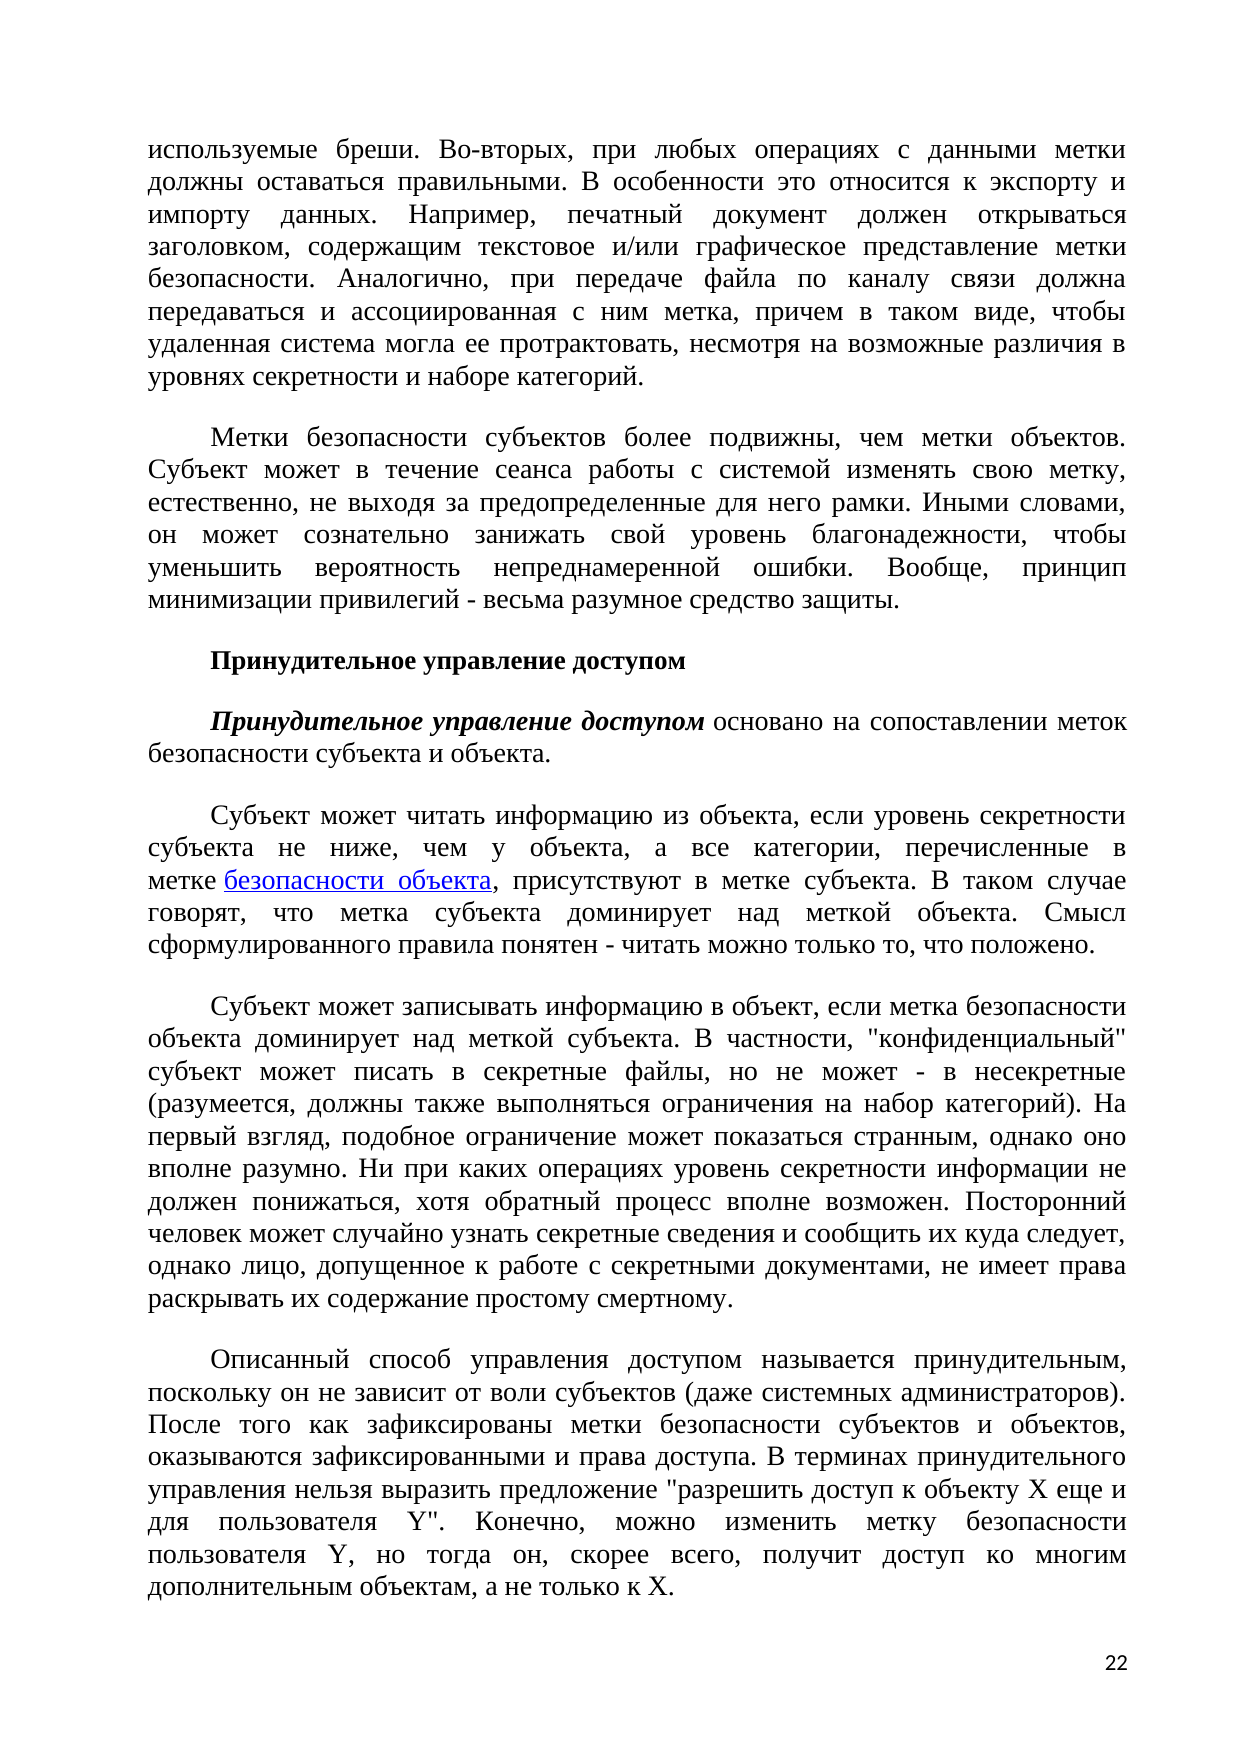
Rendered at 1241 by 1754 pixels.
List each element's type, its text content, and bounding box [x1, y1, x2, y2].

text Субъект может читать информацию из объекта, если уровень секретности субъекта не ниже, чем у объекта, а все категории, перечисленные в метке безопасности объекта, присутствуют в метке субъекта. В таком случае говорят, что метка субъекта доминирует над меткой объекта. Смысл сформулированного правила понятен - читать можно только то, что положено. [148, 798, 1128, 960]
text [148, 132, 1128, 391]
text Метки безопасности субъектов более подвижны, чем метки объектов. Субъект может в течение сеанса работы с системой изменять свою метку, естественно, не выходя за предопределенные для него рамки. Иными словами, он может сознательно занижать свой уровень благонадежности, чтобы уменьшить вероятность непреднамеренной ошибки. Вообще, принцип минимизации привилегий - весьма разумное средство защиты. [148, 420, 1128, 614]
text Описанный способ управления доступом называется принудительным, поскольку он не зависит от воли субъектов (даже системных администраторов). После того как зафиксированы метки безопасности субъектов и объектов, оказываются зафиксированными и права доступа. В терминах принудительного управления нельзя выразить предложение "разрешить доступ к объекту X еще и для пользователя Y". Конечно, можно изменить метку безопасности пользователя Y, но тогда он, скорее всего, получит доступ ко многим дополнительным объектам, а не только к X. [148, 1342, 1128, 1601]
subtitle Принудительное управление доступом [148, 644, 1128, 675]
text Принудительное управление доступом основано на сопоставлении меток безопасности субъекта и объекта. [148, 704, 1128, 769]
text Субъект может записывать информацию в объект, если метка безопасности объекта доминирует над меткой субъекта. В частности, "конфиденциальный" субъект может писать в секретные файлы, но не может - в несекретные (разумеется, должны также выполняться ограничения на набор категорий). На первый взгляд, подобное ограничение может показаться странным, однако оно вполне разумно. Ни при каких операциях уровень секретности информации не должен понижаться, хотя обратный процесс вполне возможен. Посторонний человек может случайно узнать секретные сведения и сообщить их куда следует, однако лицо, допущенное к работе с секретными документами, не имеет права раскрывать их содержание простому смертному. [148, 989, 1128, 1313]
